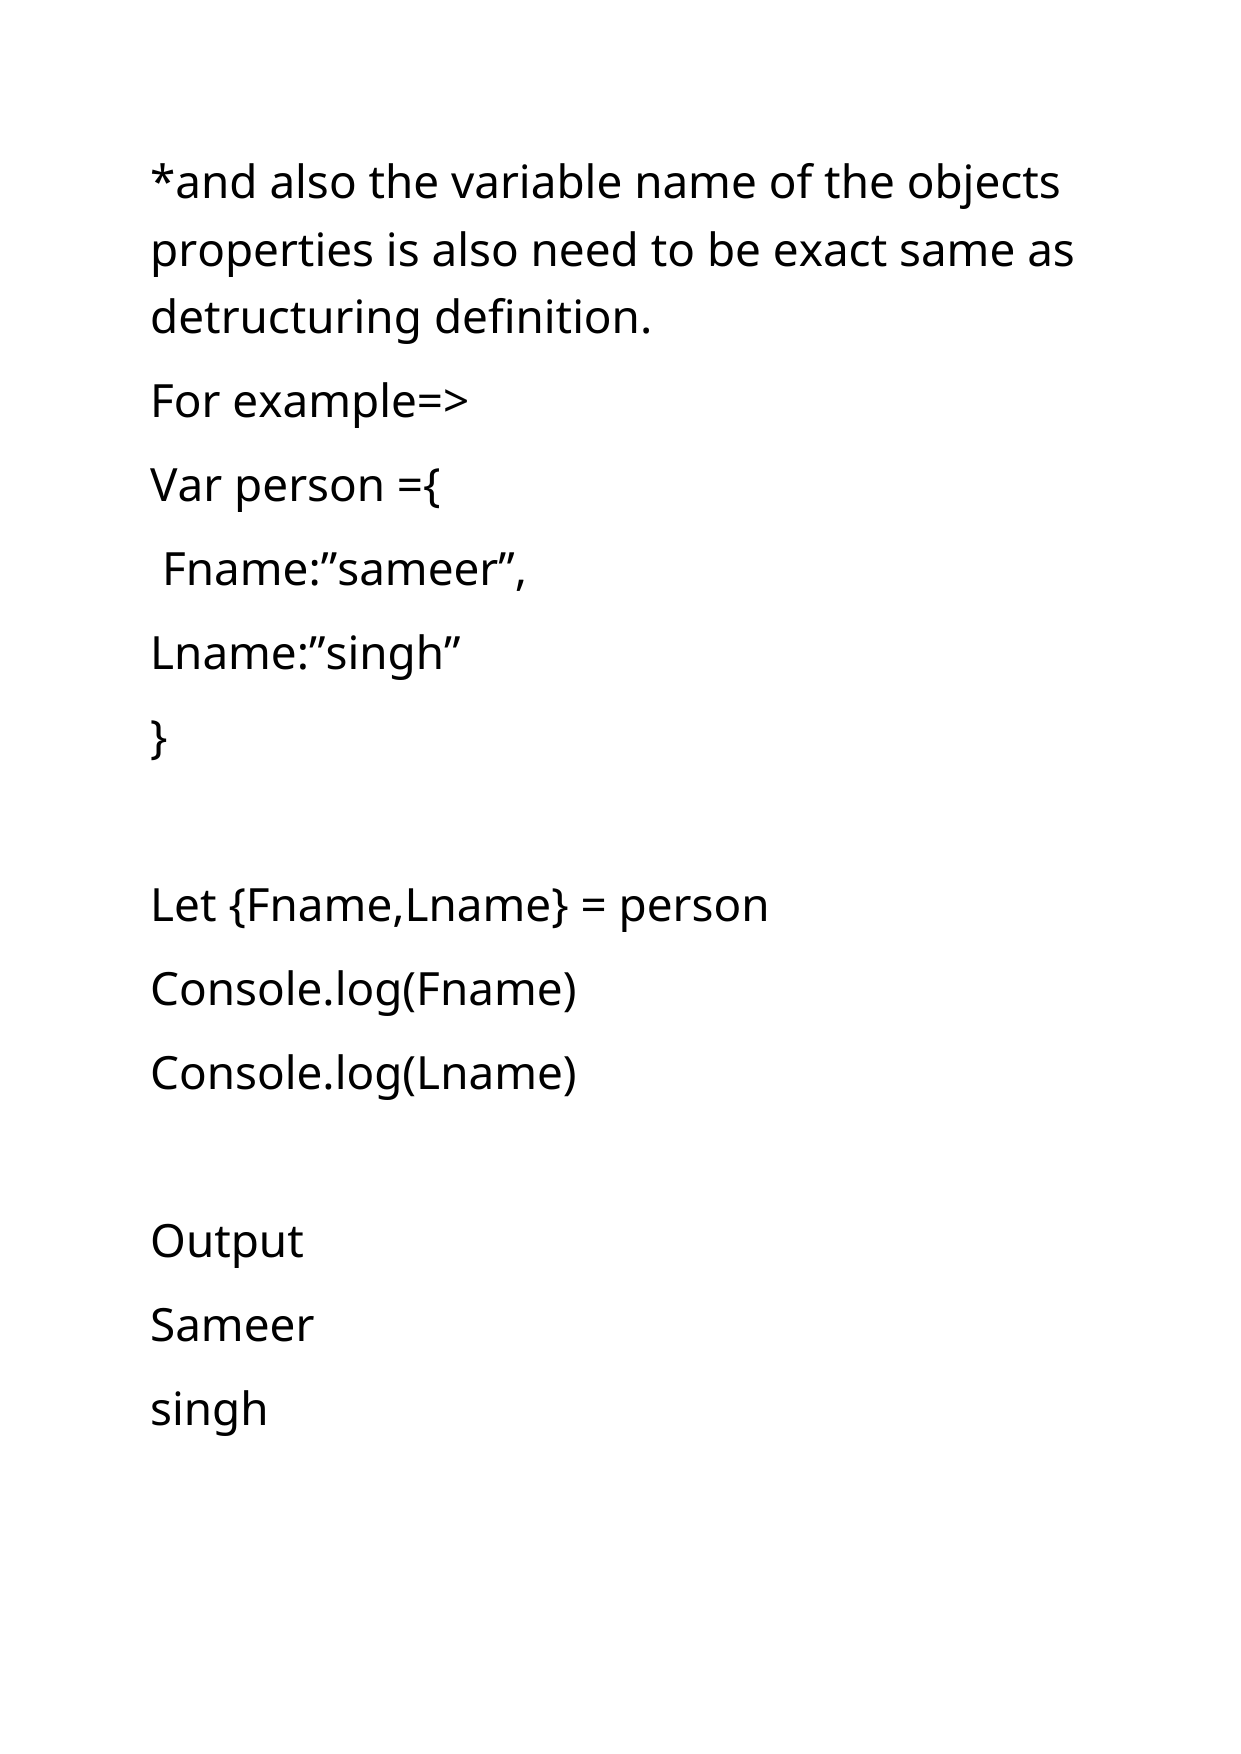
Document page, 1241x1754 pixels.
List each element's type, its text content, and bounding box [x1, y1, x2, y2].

text singh [150, 1376, 1090, 1438]
text Sameer [150, 1292, 1090, 1354]
text Console.log(Lname) [150, 1040, 1090, 1103]
text Lname:”singh” [150, 620, 1090, 683]
text Var person ={ [150, 452, 1090, 515]
text Output [150, 1208, 1090, 1271]
text *and also the variable name of the objects properties is also need to be exact same as detructuring definition. [150, 150, 1090, 347]
text For example=> [150, 368, 1090, 431]
text Fname:”sameer”, [150, 536, 1090, 599]
text } [150, 704, 1090, 767]
text Let {Fname,Lname} = person [150, 872, 1090, 935]
text Console.log(Fname) [150, 956, 1090, 1019]
